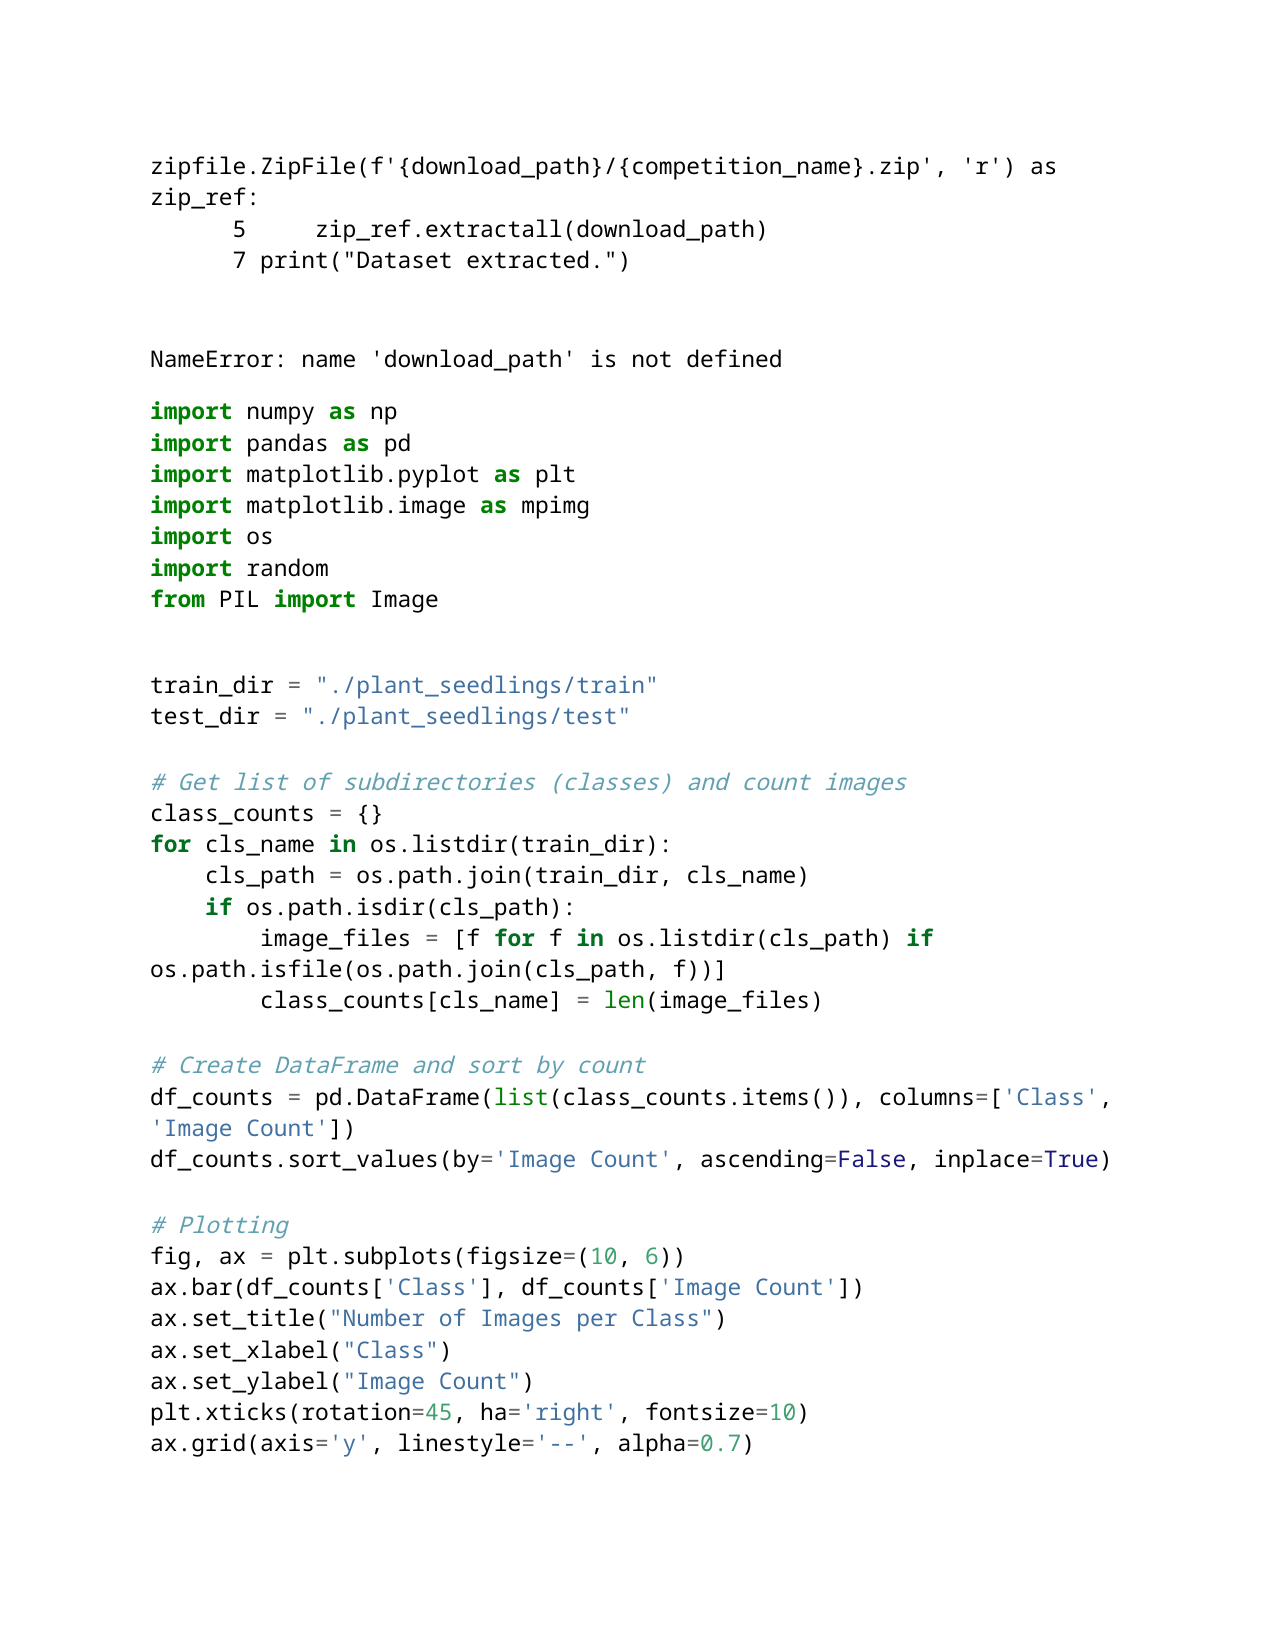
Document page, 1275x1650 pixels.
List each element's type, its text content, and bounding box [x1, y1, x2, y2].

text import numpy as np import pandas as pd import matplotlib.pyplot as plt import matplotlib.image as mpimg import os import random from PIL import Image [150, 395, 1125, 648]
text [150, 669, 1125, 1458]
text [150, 150, 1125, 374]
